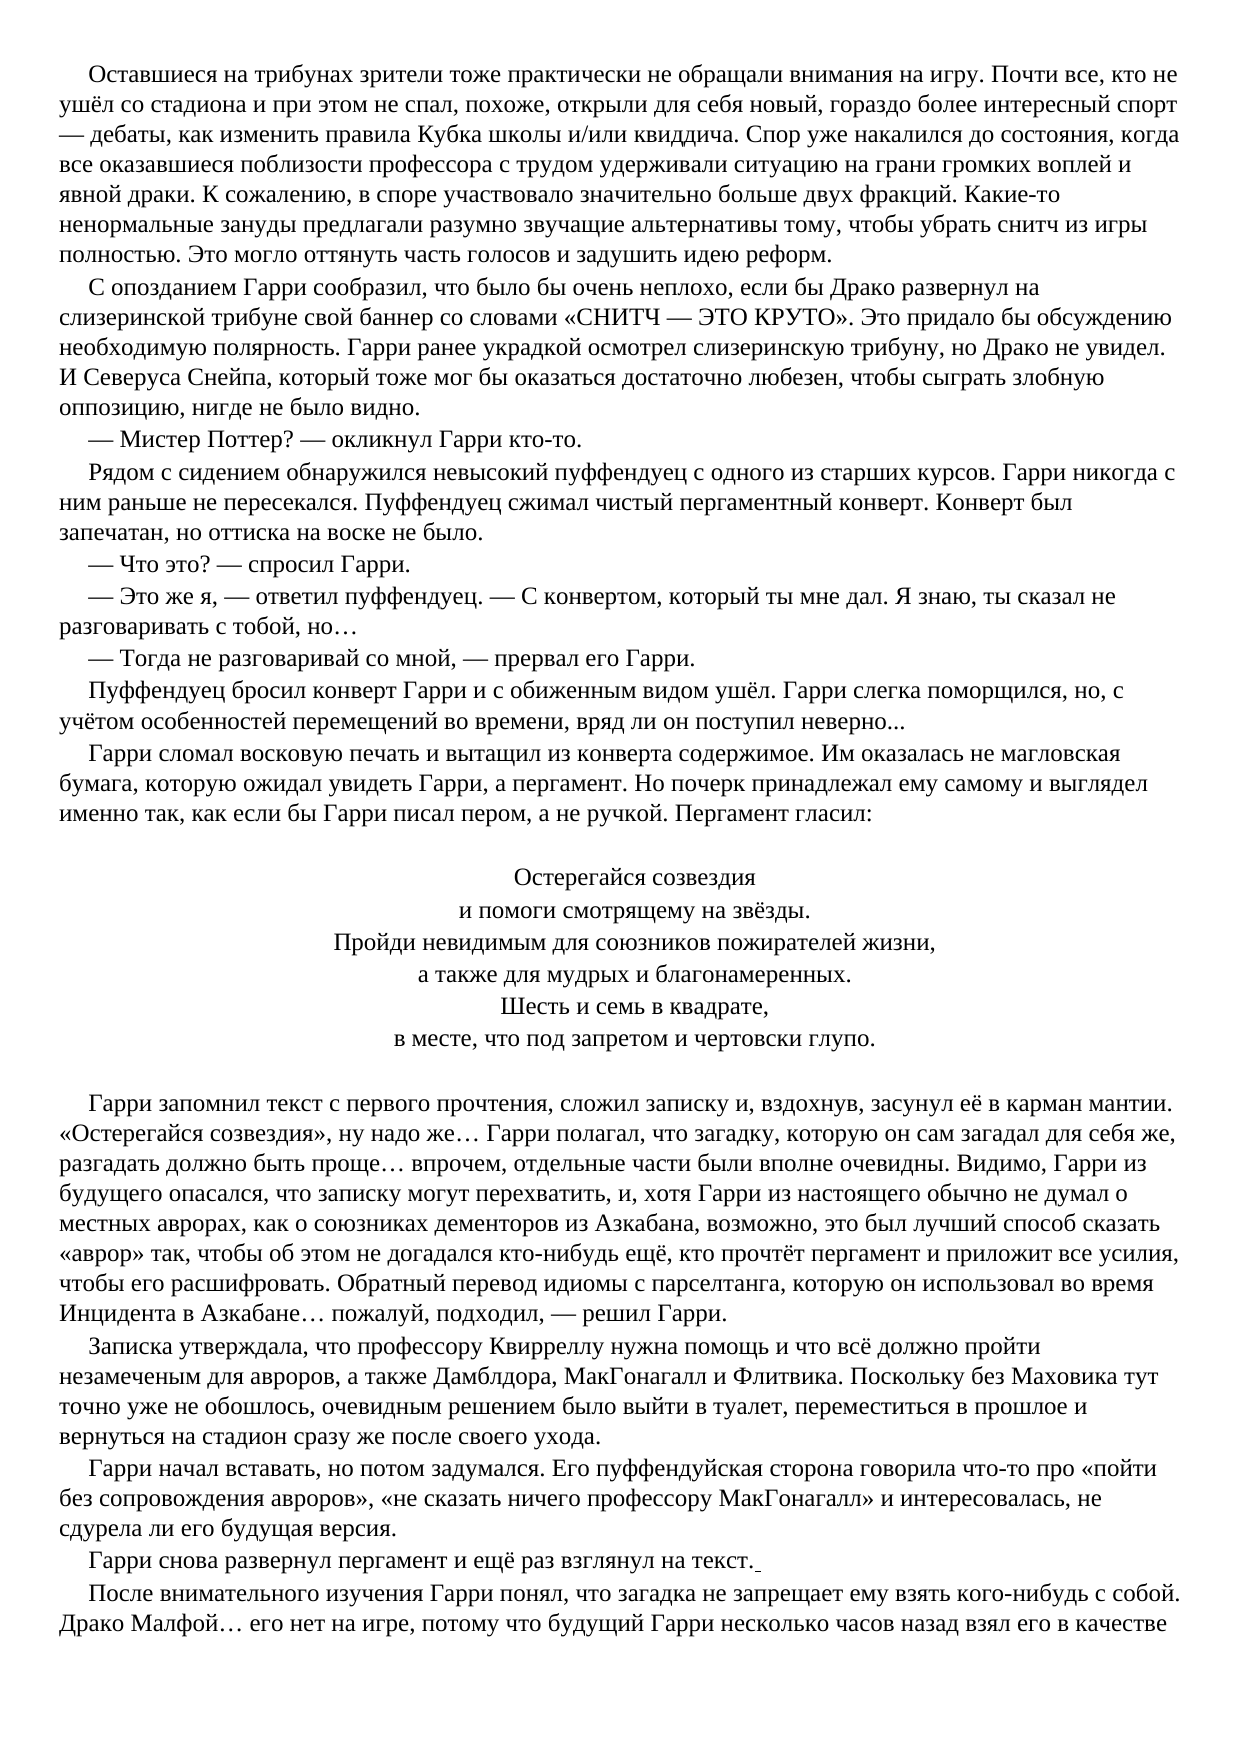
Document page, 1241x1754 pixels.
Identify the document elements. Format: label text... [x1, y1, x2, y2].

text Гарри снова развернул пергамент и ещё раз взглянул на текст. [59, 1546, 1181, 1574]
text Рядом с сидением обнаружился невысокий пуффендуец с одного из старших курсов. Гарри никогда с ним раньше не пересекался. Пуффендуец сжимал чистый пергаментный конверт. Конверт был запечатан, но оттиска на воске не было. [59, 457, 1181, 546]
text — Что это? — спросил Гарри. [59, 549, 1181, 578]
text Шесть и семь в квадрате, [59, 991, 1181, 1020]
text Пуффендуец бросил конверт Гарри и с обиженным видом ушёл. Гарри слегка поморщился, но, с учётом особенностей перемещений во времени, вряд ли он поступил неверно... [59, 676, 1181, 734]
text Записка утверждала, что профессору Квирреллу нужна помощь и что всё должно пройти незамеченым для авроров, а также Дамблдора, МакГонагалл и Флитвика. Поскольку без Маховика тут точно уже не обошлось, очевидным решением было выйти в туалет, переместиться в прошлое и вернуться на стадион сразу же после своего ухода. [59, 1331, 1181, 1450]
text — Мистер Поттер? — окликнул Гарри кто-то. [59, 424, 1181, 453]
text в месте, что под запретом и чертовски глупо. [59, 1023, 1181, 1052]
text Пройди невидимым для союзников пожирателей жизни, [59, 927, 1181, 956]
text Остерегайся созвездия [59, 862, 1181, 891]
text С опозданием Гарри сообразил, что было бы очень неплохо, если бы Драко развернул на слизеринской трибуне свой баннер со словами «СНИТЧ — ЭТО КРУТО». Это придало бы обсуждению необходимую полярность. Гарри ранее украдкой осмотрел слизеринскую трибуну, но Драко не увидел. И Северуса Снейпа, который тоже мог бы оказаться достаточно любезен, чтобы сыграть злобную оппозицию, нигде не было видно. [59, 272, 1181, 421]
text Оставшиеся на трибунах зрители тоже практически не обращали внимания на игру. Почти все, кто не ушёл со стадиона и при этом не спал, похоже, открыли для себя новый, гораздо более интересный спорт — дебаты, как изменить правила Кубка школы и/или квиддича. Спор уже накалился до состояния, когда все оказавшиеся поблизости профессора с трудом удерживали ситуацию на грани громких воплей и явной драки. К сожалению, в споре участвовало значительно больше двух фракций. Какие-то ненормальные зануды предлагали разумно звучащие альтернативы тому, чтобы убрать снитч из игры полностью. Это могло оттянуть часть голосов и задушить идею реформ. [59, 59, 1181, 268]
text Гарри запомнил текст с первого прочтения, сложил записку и, вздохнув, засунул её в карман мантии. «Остерегайся созвездия», ну надо же… Гарри полагал, что загадку, которую он сам загадал для себя же, разгадать должно быть проще… впрочем, отдельные части были вполне очевидны. Видимо, Гарри из будущего опасался, что записку могут перехватить, и, хотя Гарри из настоящего обычно не думал о местных аврорах, как о союзниках дементоров из Азкабана, возможно, это был лучший способ сказать «аврор» так, чтобы об этом не догадался кто-нибудь ещё, кто прочтёт пергамент и приложит все усилия, чтобы его расшифровать. Обратный перевод идиомы с парселтанга, которую он использовал во время Инцидента в Азкабане… пожалуй, подходил, — решил Гарри. [59, 1088, 1181, 1327]
text — Это же я, — ответил пуффендуец. — С конвертом, который ты мне дал. Я знаю, ты сказал не разговаривать с тобой, но… [59, 581, 1181, 640]
text — Тогда не разговаривай со мной, — прервал его Гарри. [59, 643, 1181, 672]
text и помоги смотрящему на звёзды. [59, 895, 1181, 923]
text а также для мудрых и благонамеренных. [59, 959, 1181, 988]
text Гарри сломал восковую печать и вытащил из конверта содержимое. Им оказалась не магловская бумага, которую ожидал увидеть Гарри, а пергамент. Но почерк принадлежал ему самому и выглядел именно так, как если бы Гарри писал пером, а не ручкой. Пергамент гласил: [59, 738, 1181, 827]
text Гарри начал вставать, но потом задумался. Его пуффендуйская сторона говорила что-то про «пойти без сопровождения авроров», «не сказать ничего профессору МакГонагалл» и интересовалась, не сдурела ли его будущая версия. [59, 1453, 1181, 1542]
